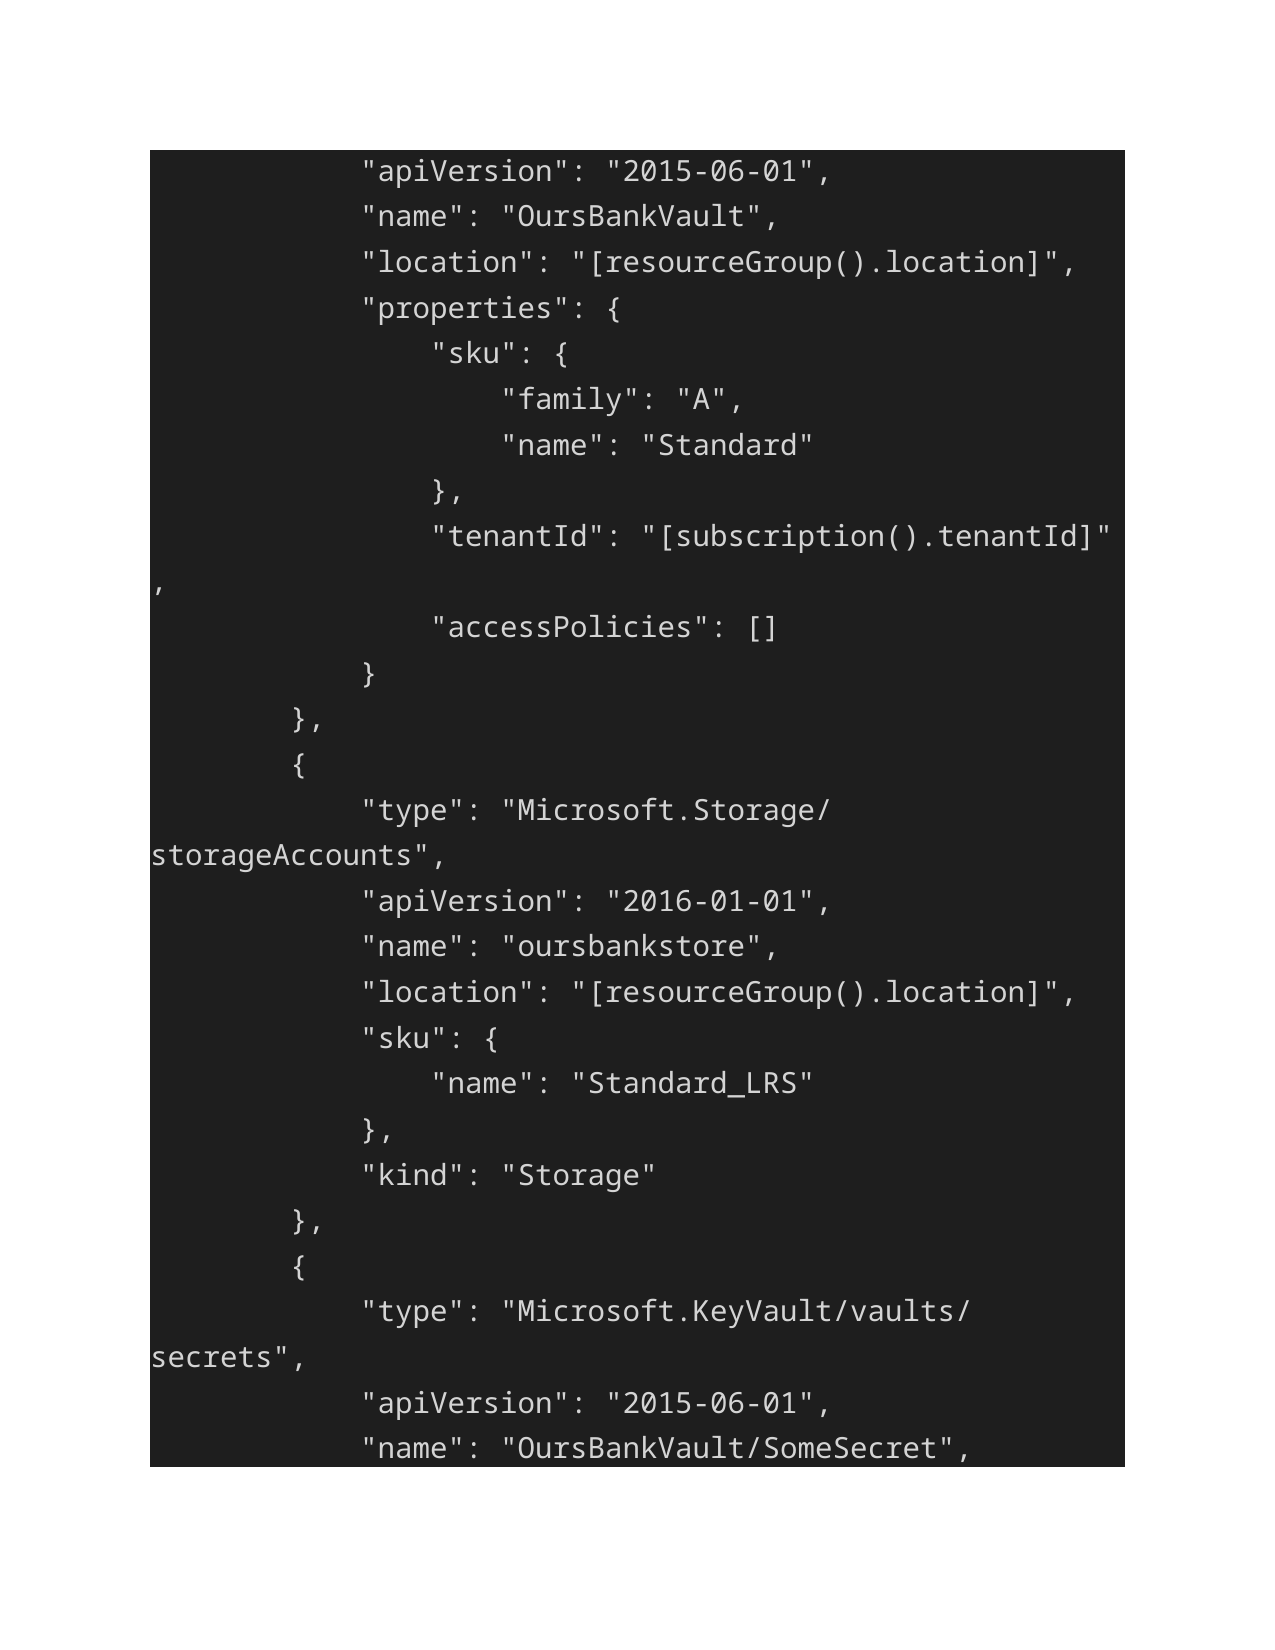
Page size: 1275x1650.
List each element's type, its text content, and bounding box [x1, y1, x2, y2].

text "name": "OursBankVault", [150, 196, 1125, 235]
text { [150, 1245, 1125, 1285]
text "name": "Standard_LRS" [150, 1062, 1125, 1102]
text "tenantId": "[subscription().tenantId]", [150, 515, 1125, 600]
text "properties": { [150, 287, 1125, 327]
text }, [150, 697, 1125, 737]
text "apiVersion": "2016-01-01", [150, 880, 1125, 920]
text "accessPolicies": [] [150, 606, 1125, 646]
text "type": "Microsoft.Storage/storageAccounts", [150, 789, 1125, 874]
text "name": "oursbankstore", [150, 926, 1125, 965]
text "sku": { [150, 1017, 1125, 1057]
text "type": "Microsoft.KeyVault/vaults/secrets", [150, 1291, 1125, 1376]
text }, [150, 1199, 1125, 1239]
text } [150, 652, 1125, 692]
text }, [150, 469, 1125, 509]
text "family": "A", [150, 378, 1125, 418]
text "apiVersion": "2015-06-01", [150, 150, 1125, 190]
text "sku": { [150, 332, 1125, 372]
text "apiVersion": "2015-06-01", [150, 1382, 1125, 1422]
text { [150, 743, 1125, 783]
text "name": "OursBankVault/SomeSecret", [150, 1427, 1125, 1467]
text "name": "Standard" [150, 424, 1125, 463]
text "kind": "Storage" [150, 1154, 1125, 1193]
text "location": "[resourceGroup().location]", [150, 971, 1125, 1011]
text "location": "[resourceGroup().location]", [150, 241, 1125, 281]
text }, [150, 1108, 1125, 1148]
